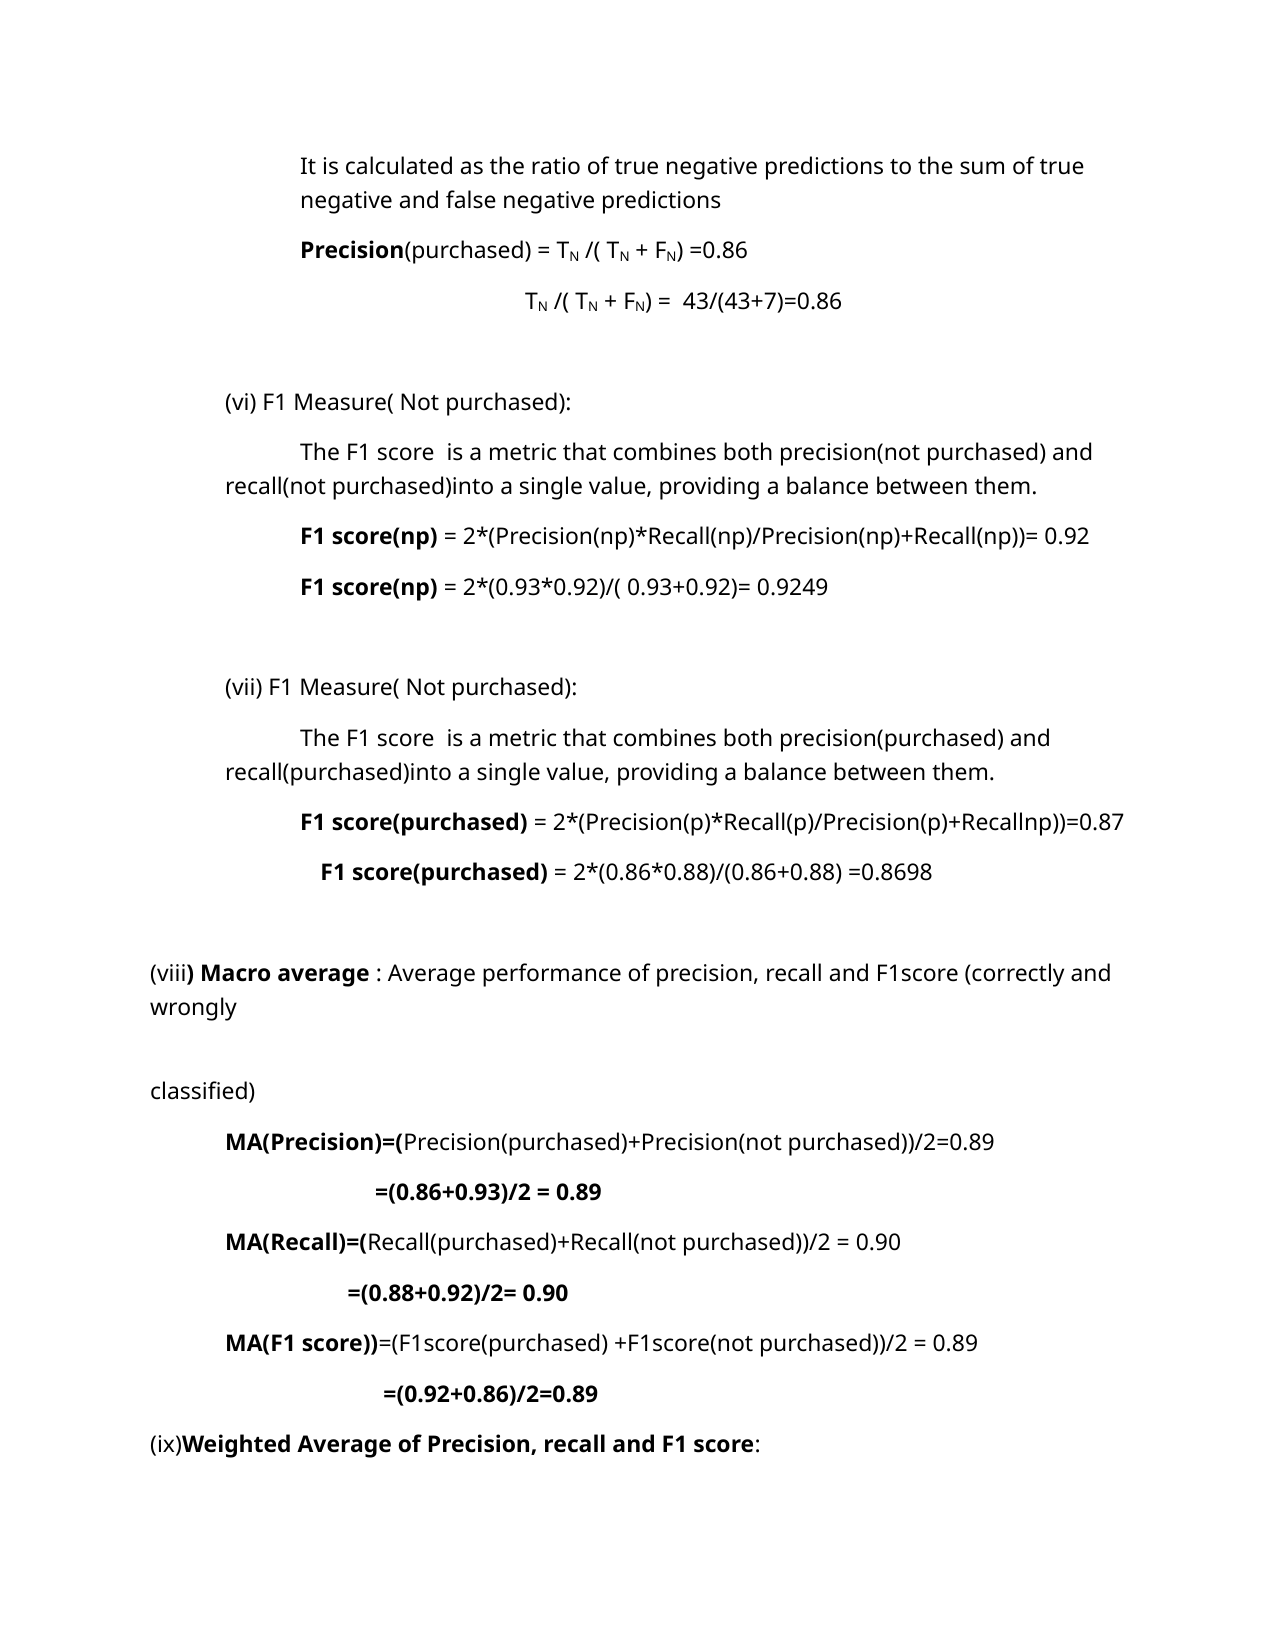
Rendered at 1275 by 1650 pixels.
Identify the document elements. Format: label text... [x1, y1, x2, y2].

text =(0.88+0.92)/2= 0.90 [225, 1277, 1125, 1308]
text (vii) F1 Measure( Not purchased): [225, 671, 1125, 702]
text The F1 score is a metric that combines both precision(not purchased) and recall(not purchased)into a single value, providing a balance between them. [225, 436, 1125, 501]
text Precision(purchased) = TN /( TN + FN) =0.86 [225, 234, 1125, 265]
text (viii) Macro average : Average performance of precision, recall and F1score (correctly and wrongly [150, 957, 1125, 1022]
text classified) [150, 1041, 1125, 1106]
text F1 score(purchased) = 2*(0.86*0.88)/(0.86+0.88) =0.8698 [225, 856, 1125, 887]
text (vi) F1 Measure( Not purchased): [225, 385, 1125, 417]
text F1 score(purchased) = 2*(Precision(p)*Recall(p)/Precision(p)+Recallnp))=0.87 [225, 806, 1125, 837]
text It is calculated as the ratio of true negative predictions to the sum of true negative and false negative predictions [300, 150, 1125, 215]
text TN /( TN + FN) = 43/(43+7)=0.86 [225, 284, 1125, 316]
text F1 score(np) = 2*(0.93*0.92)/( 0.93+0.92)= 0.9249 [225, 570, 1125, 602]
text F1 score(np) = 2*(Precision(np)*Recall(np)/Precision(np)+Recall(np))= 0.92 [225, 520, 1125, 551]
text MA(F1 score))=(F1score(purchased) +F1score(not purchased))/2 = 0.89 [225, 1327, 1125, 1358]
text MA(Recall)=(Recall(purchased)+Recall(not purchased))/2 = 0.90 [225, 1226, 1125, 1257]
text MA(Precision)=(Precision(purchased)+Precision(not purchased))/2=0.89 [225, 1125, 1125, 1157]
text (ix)Weighted Average of Precision, recall and F1 score: [150, 1428, 1125, 1459]
text =(0.92+0.86)/2=0.89 [225, 1377, 1125, 1409]
text The F1 score is a metric that combines both precision(purchased) and recall(purchased)into a single value, providing a balance between them. [225, 722, 1125, 787]
text =(0.86+0.93)/2 = 0.89 [225, 1176, 1125, 1207]
